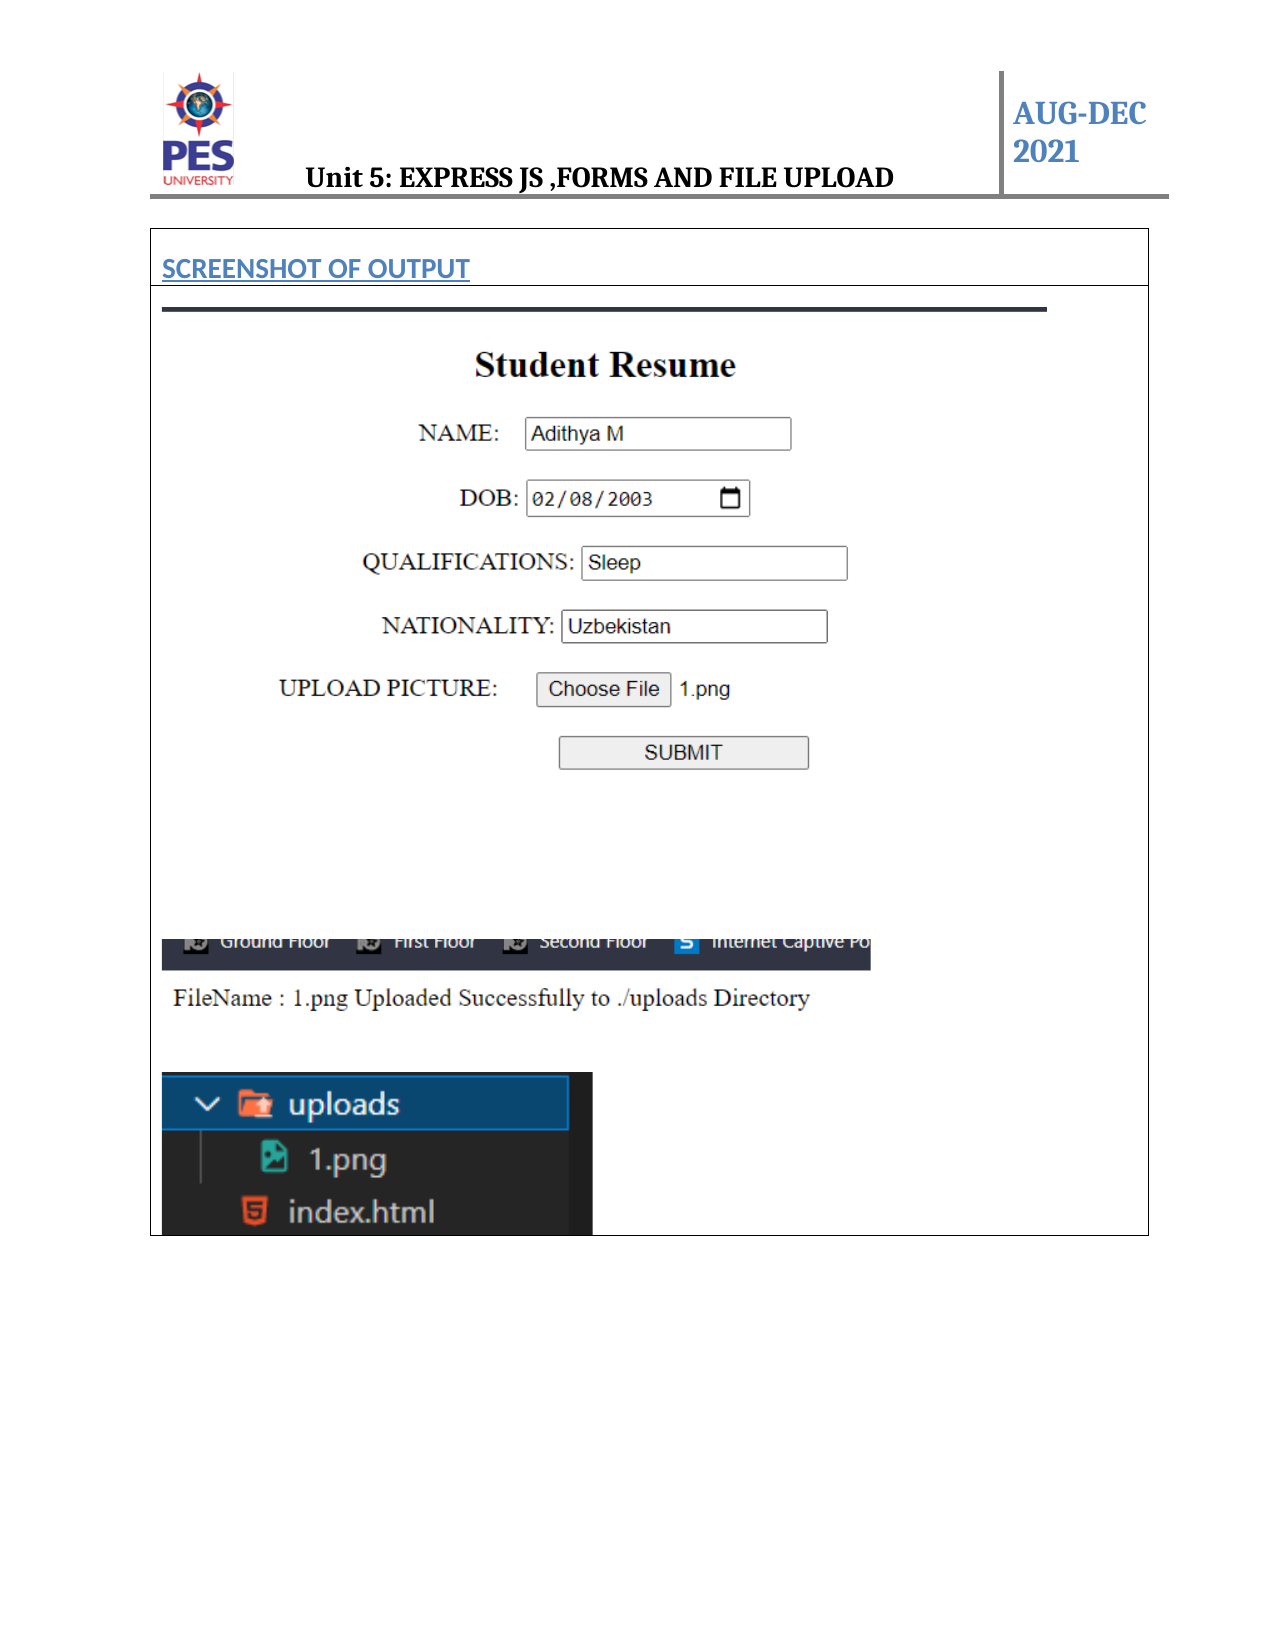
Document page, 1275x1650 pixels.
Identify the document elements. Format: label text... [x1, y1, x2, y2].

picture [161, 71, 235, 187]
picture [161, 307, 1047, 1235]
table_cell SCREENSHOT OF OUTPUT [151, 229, 1148, 285]
table_cell [151, 286, 1148, 1235]
